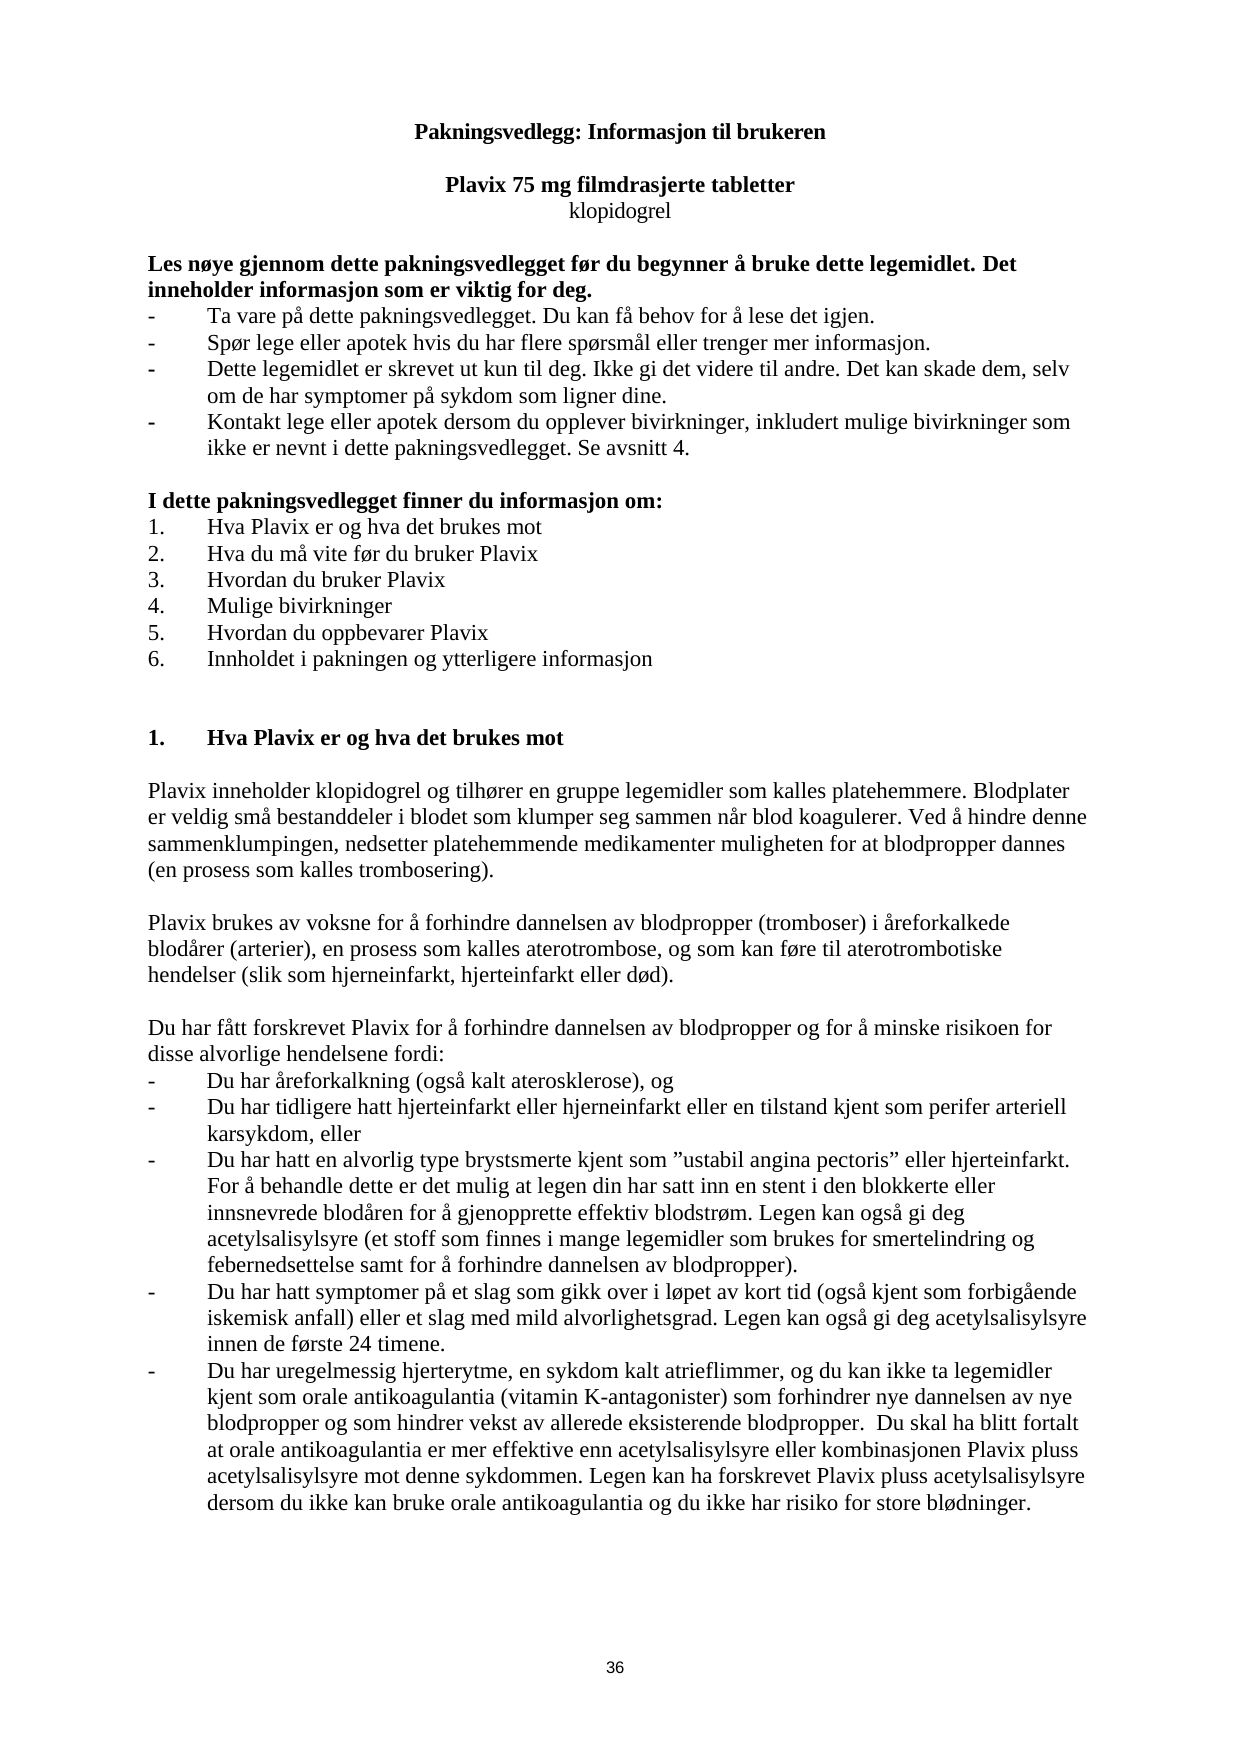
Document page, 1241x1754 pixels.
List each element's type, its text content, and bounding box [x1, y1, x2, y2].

text 5. Hvordan du oppbevarer Plavix [148, 619, 1096, 645]
text 6. Innholdet i pakningen og ytterligere informasjon [148, 645, 1096, 672]
text klopidogrel [148, 197, 1092, 223]
text Plavix 75 mg filmdrasjerte tabletter [148, 171, 1093, 197]
title Pakningsvedlegg: Informasjon til brukeren [148, 118, 1093, 144]
text - Du har uregelmessig hjerterytme, en sykdom kalt atrieflimmer, og du kan ikke ta legemidler kjent som orale antikoagulantia (vitamin K-antagonister) som forhindrer nye dannelsen av nye blodpropper og som hindrer vekst av allerede eksisterende blodpropper. Du skal ha blitt fortalt at orale antikoagulantia er mer effektive enn acetylsalisylsyre eller kombinasjonen Plavix pluss acetylsalisylsyre mot denne sykdommen. Legen kan ha forskrevet Plavix pluss acetylsalisylsyre dersom du ikke kan bruke orale antikoagulantia og du ikke har risiko for store blødninger. [148, 1357, 1092, 1515]
text 3. Hvordan du bruker Plavix [148, 566, 1096, 592]
text 2. Hva du må vite før du bruker Plavix [148, 540, 1096, 566]
text - Du har hatt symptomer på et slag som gikk over i løpet av kort tid (også kjent som forbigående iskemisk anfall) eller et slag med mild alvorlighetsgrad. Legen kan også gi deg acetylsalisylsyre innen de første 24 timene. [148, 1278, 1092, 1357]
text I dette pakningsvedlegget finner du informasjon om: [148, 487, 1092, 513]
text 1. Hva Plavix er og hva det brukes mot [148, 724, 1092, 751]
list Dette legemidlet er skrevet ut kun til deg. Ikke gi det videre til andre. Det kan skade dem, selv om de har symptomer på sykdom som ligner dine. [148, 355, 1093, 408]
text - Du har hatt en alvorlig type brystsmerte kjent som ”ustabil angina pectoris” eller hjerteinfarkt. For å behandle dette er det mulig at legen din har satt inn en stent i den blokkerte eller innsnevrede blodåren for å gjenopprette effektiv blodstrøm. Legen kan også gi deg acetylsalisylsyre (et stoff som finnes i mange legemidler som brukes for smertelindring og febernedsettelse samt for å forhindre dannelsen av blodpropper). [148, 1146, 1092, 1278]
list Kontakt lege eller apotek dersom du opplever bivirkninger, inkludert mulige bivirkninger som ikke er nevnt i dette pakningsvedlegget. Se avsnitt 4. [148, 408, 1093, 461]
text Plavix inneholder klopidogrel og tilhører en gruppe legemidler som kalles platehemmere. Blodplater er veldig små bestanddeler i blodet som klumper seg sammen når blod koagulerer. Ved å hindre denne sammenklumpingen, nedsetter platehemmende medikamenter muligheten for at blodpropper dannes (en prosess som kalles trombosering). [148, 777, 1092, 882]
list Ta vare på dette pakningsvedlegget. Du kan få behov for å lese det igjen. [148, 303, 1093, 329]
text - Du har tidligere hatt hjerteinfarkt eller hjerneinfarkt eller en tilstand kjent som perifer arteriell karsykdom, eller [148, 1093, 1092, 1146]
subtitle Plavix brukes av voksne for å forhindre dannelsen av blodpropper (tromboser) i åreforkalkede blodårer (arterier), en prosess som kalles aterotrombose, og som kan føre til aterotrombotiske hendelser (slik som hjerneinfarkt, hjerteinfarkt eller død). [148, 909, 1092, 988]
text 1. Hva Plavix er og hva det brukes mot [148, 513, 1096, 540]
text Les nøye gjennom dette pakningsvedlegget før du begynner å bruke dette legemidlet. Det inneholder informasjon som er viktig for deg. [148, 250, 1093, 303]
list Spør lege eller apotek hvis du har flere spørsmål eller trenger mer informasjon. [148, 329, 1093, 355]
text - Du har åreforkalkning (også kalt aterosklerose), og [148, 1067, 1092, 1093]
text Du har fått forskrevet Plavix for å forhindre dannelsen av blodpropper og for å minske risikoen for disse alvorlige hendelsene fordi: [148, 1014, 1092, 1067]
text 4. Mulige bivirkninger [148, 592, 1096, 619]
